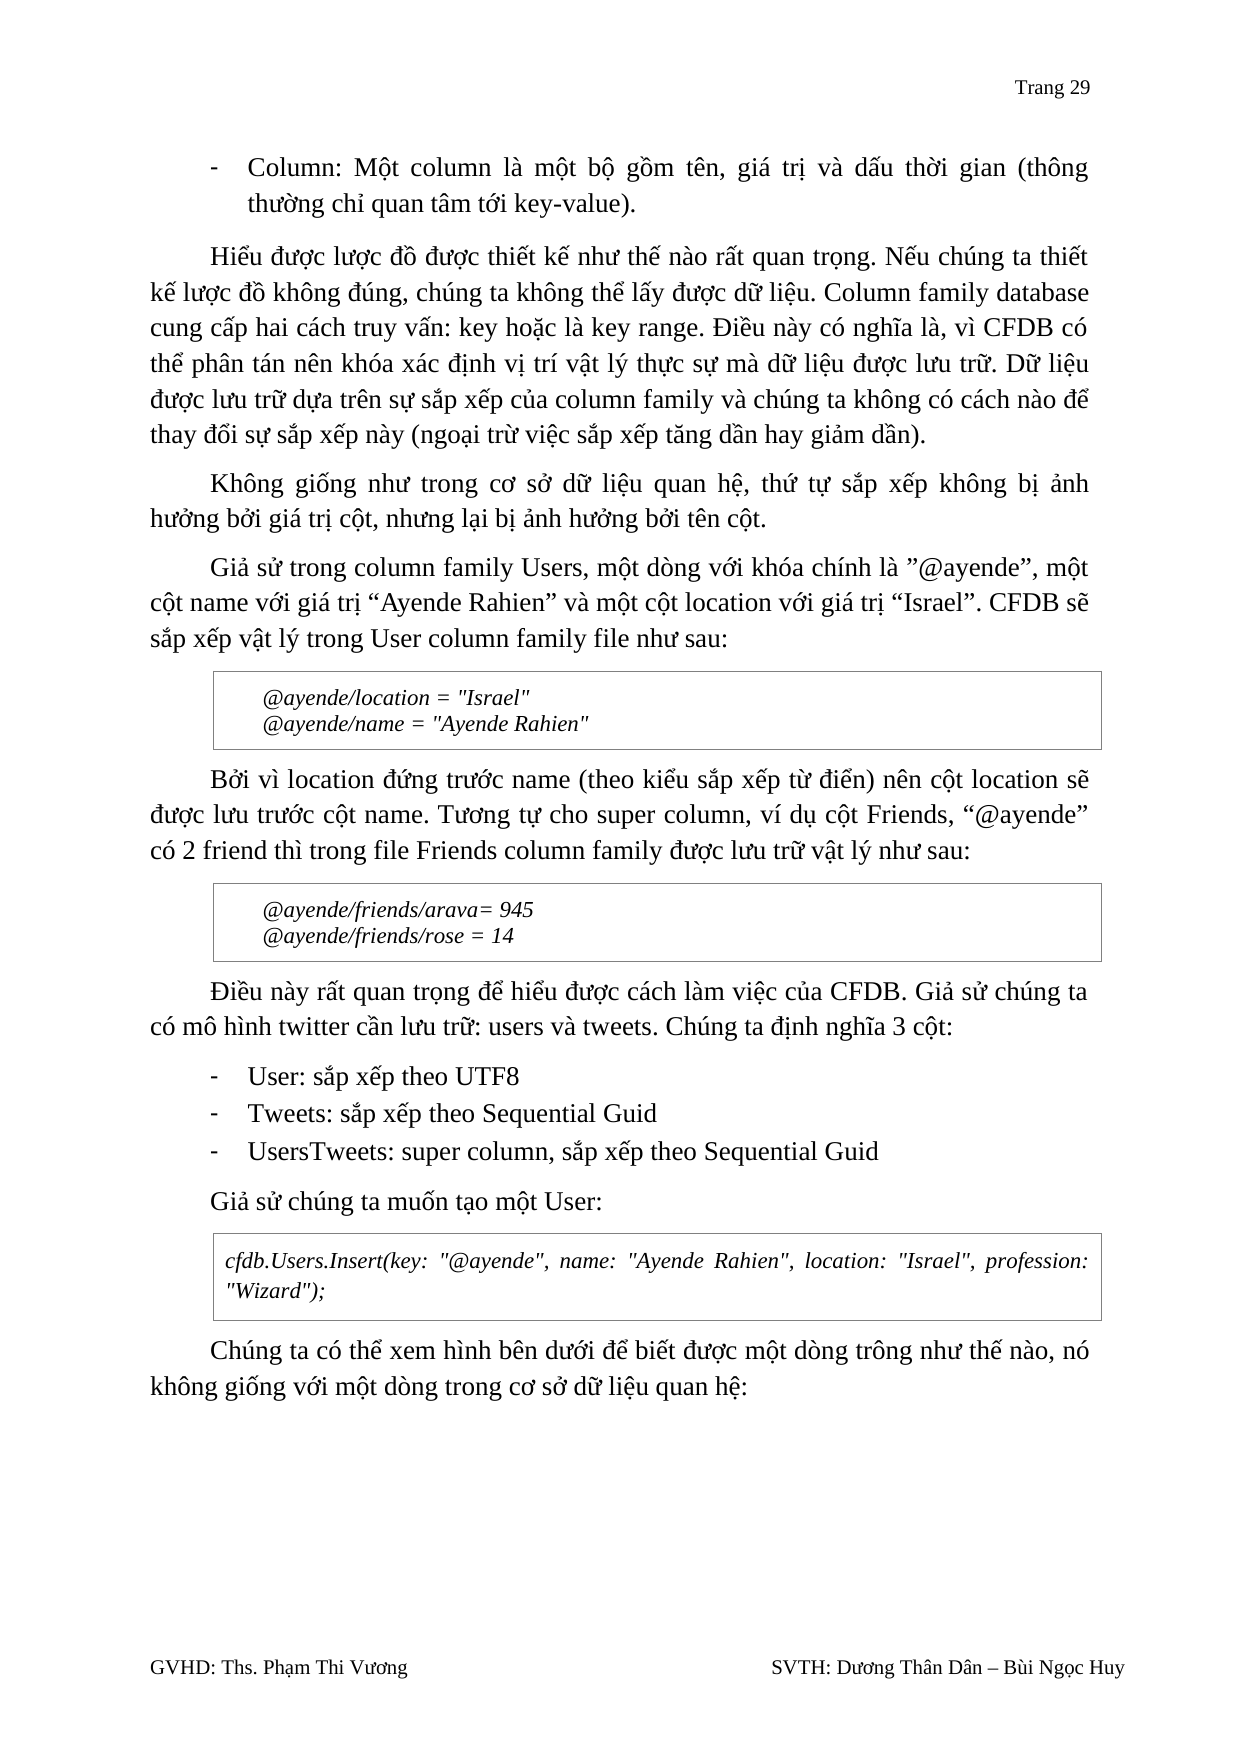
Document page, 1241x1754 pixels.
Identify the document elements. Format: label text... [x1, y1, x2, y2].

list Column: Một column là một bộ gồm tên, giá trị và dấu thời gian (thông thường chỉ quan tâm tới key-value). [210, 150, 1090, 219]
table_header cfdb.Users.Insert(key: "@ayende", name: "Ayende Rahien", location: "Israel", profession: "Wizard"); [214, 1234, 1101, 1320]
table_header @ayende/friends/arava= 945 @ayende/friends/rose = 14 [214, 884, 1101, 961]
text Bởi vì location đứng trước name (theo kiểu sắp xếp từ điển) nên cột location sẽ được lưu trước cột name. Tương tự cho super column, ví dụ cột Friends, “@ayende” có 2 friend thì trong file Friends column family được lưu trữ vật lý như sau: [150, 763, 1090, 865]
table_header @ayende/location = "Israel" @ayende/name = "Ayende Rahien" [214, 672, 1101, 749]
text Không giống như trong cơ sở dữ liệu quan hệ, thứ tự sắp xếp không bị ảnh hưởng bởi giá trị cột, nhưng lại bị ảnh hưởng bởi tên cột. [150, 467, 1090, 534]
text Giả sử trong column family Users, một dòng với khóa chính là ”@ayende”, một cột name với giá trị “Ayende Rahien” và một cột location với giá trị “Israel”. CFDB sẽ sắp xếp vật lý trong User column family file như sau: [150, 551, 1090, 653]
list Tweets: sắp xếp theo Sequential Guid [210, 1097, 1090, 1130]
list User: sắp xếp theo UTF8 [210, 1059, 1090, 1092]
text Hiểu được lược đồ được thiết kế như thế nào rất quan trọng. Nếu chúng ta thiết kế lược đồ không đúng, chúng ta không thể lấy được dữ liệu. Column family database cung cấp hai cách truy vấn: key hoặc là key range. Điều này có nghĩa là, vì CFDB có thể phân tán nên khóa xác định vị trí vật lý thực sự mà dữ liệu được lưu trữ. Dữ liệu được lưu trữ dựa trên sự sắp xếp của column family và chúng ta không có cách nào để thay đổi sự sắp xếp này (ngoại trừ việc sắp xếp tăng dần hay giảm dần). [150, 240, 1090, 450]
text Giả sử chúng ta muốn tạo một User: [150, 1185, 1090, 1216]
list UsersTweets: super column, sắp xếp theo Sequential Guid [210, 1134, 1090, 1168]
text Chúng ta có thể xem hình bên dưới để biết được một dòng trông như thế nào, nó không giống với một dòng trong cơ sở dữ liệu quan hệ: [150, 1334, 1090, 1401]
text Điều này rất quan trọng để hiểu được cách làm việc của CFDB. Giả sử chúng ta có mô hình twitter cần lưu trữ: users và tweets. Chúng ta định nghĩa 3 cột: [150, 975, 1090, 1042]
